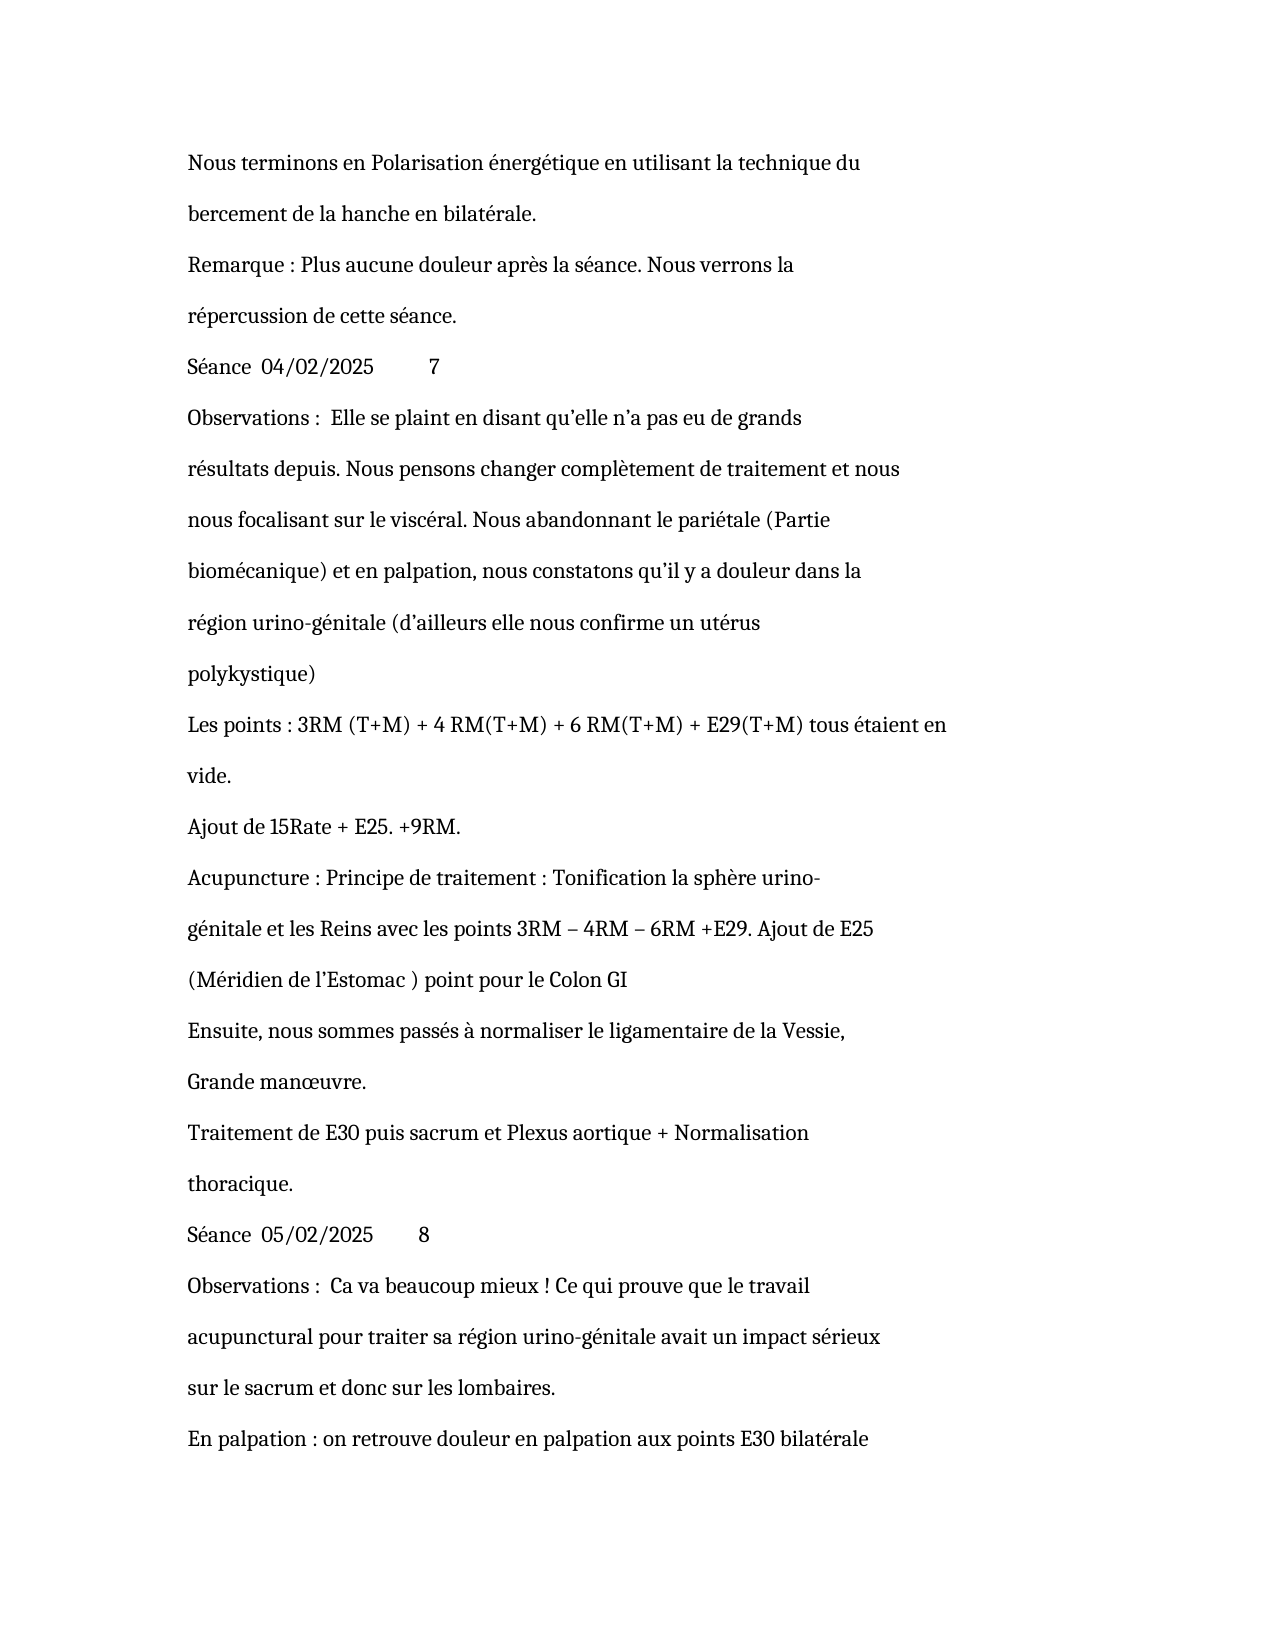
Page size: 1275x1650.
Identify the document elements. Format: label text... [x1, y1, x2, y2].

text Traitement de E30 puis sacrum et Plexus aortique + Normalisation [187, 1120, 1087, 1146]
text Acupuncture : Principe de traitement : Tonification la sphère urino- [187, 864, 1087, 891]
text En palpation : on retrouve douleur en palpation aux points E30 bilatérale [187, 1426, 1087, 1452]
text Nous terminons en Polarisation énergétique en utilisant la technique du [187, 150, 1087, 176]
text Grande manœuvre. [187, 1069, 1087, 1095]
text Séance 04/02/2025 7 [187, 354, 1087, 381]
text sur le sacrum et donc sur les lombaires. [187, 1375, 1087, 1401]
text Les points : 3RM (T+M) + 4 RM(T+M) + 6 RM(T+M) + E29(T+M) tous étaient en [187, 711, 1087, 738]
text Observations : Ca va beaucoup mieux ! Ce qui prouve que le travail [187, 1273, 1087, 1299]
text polykystique) [187, 660, 1087, 687]
text Observations : Elle se plaint en disant qu’elle n’a pas eu de grands [187, 405, 1087, 432]
text région urino-génitale (d’ailleurs elle nous confirme un utérus [187, 609, 1087, 636]
text biomécanique) et en palpation, nous constatons qu’il y a douleur dans la [187, 558, 1087, 585]
text Séance 05/02/2025 8 [187, 1222, 1087, 1248]
text acupunctural pour traiter sa région urino-génitale avait un impact sérieux [187, 1324, 1087, 1350]
text génitale et les Reins avec les points 3RM – 4RM – 6RM +E29. Ajout de E25 [187, 916, 1087, 942]
text résultats depuis. Nous pensons changer complètement de traitement et nous [187, 456, 1087, 483]
text vide. [187, 762, 1087, 789]
text Remarque : Plus aucune douleur après la séance. Nous verrons la [187, 252, 1087, 278]
text répercussion de cette séance. [187, 303, 1087, 329]
text bercement de la hanche en bilatérale. [187, 201, 1087, 227]
text nous focalisant sur le viscéral. Nous abandonnant le pariétale (Partie [187, 507, 1087, 534]
text (Méridien de l’Estomac ) point pour le Colon GI [187, 967, 1087, 993]
text Ajout de 15Rate + E25. +9RM. [187, 813, 1087, 840]
text thoracique. [187, 1171, 1087, 1197]
text Ensuite, nous sommes passés à normaliser le ligamentaire de la Vessie, [187, 1018, 1087, 1044]
